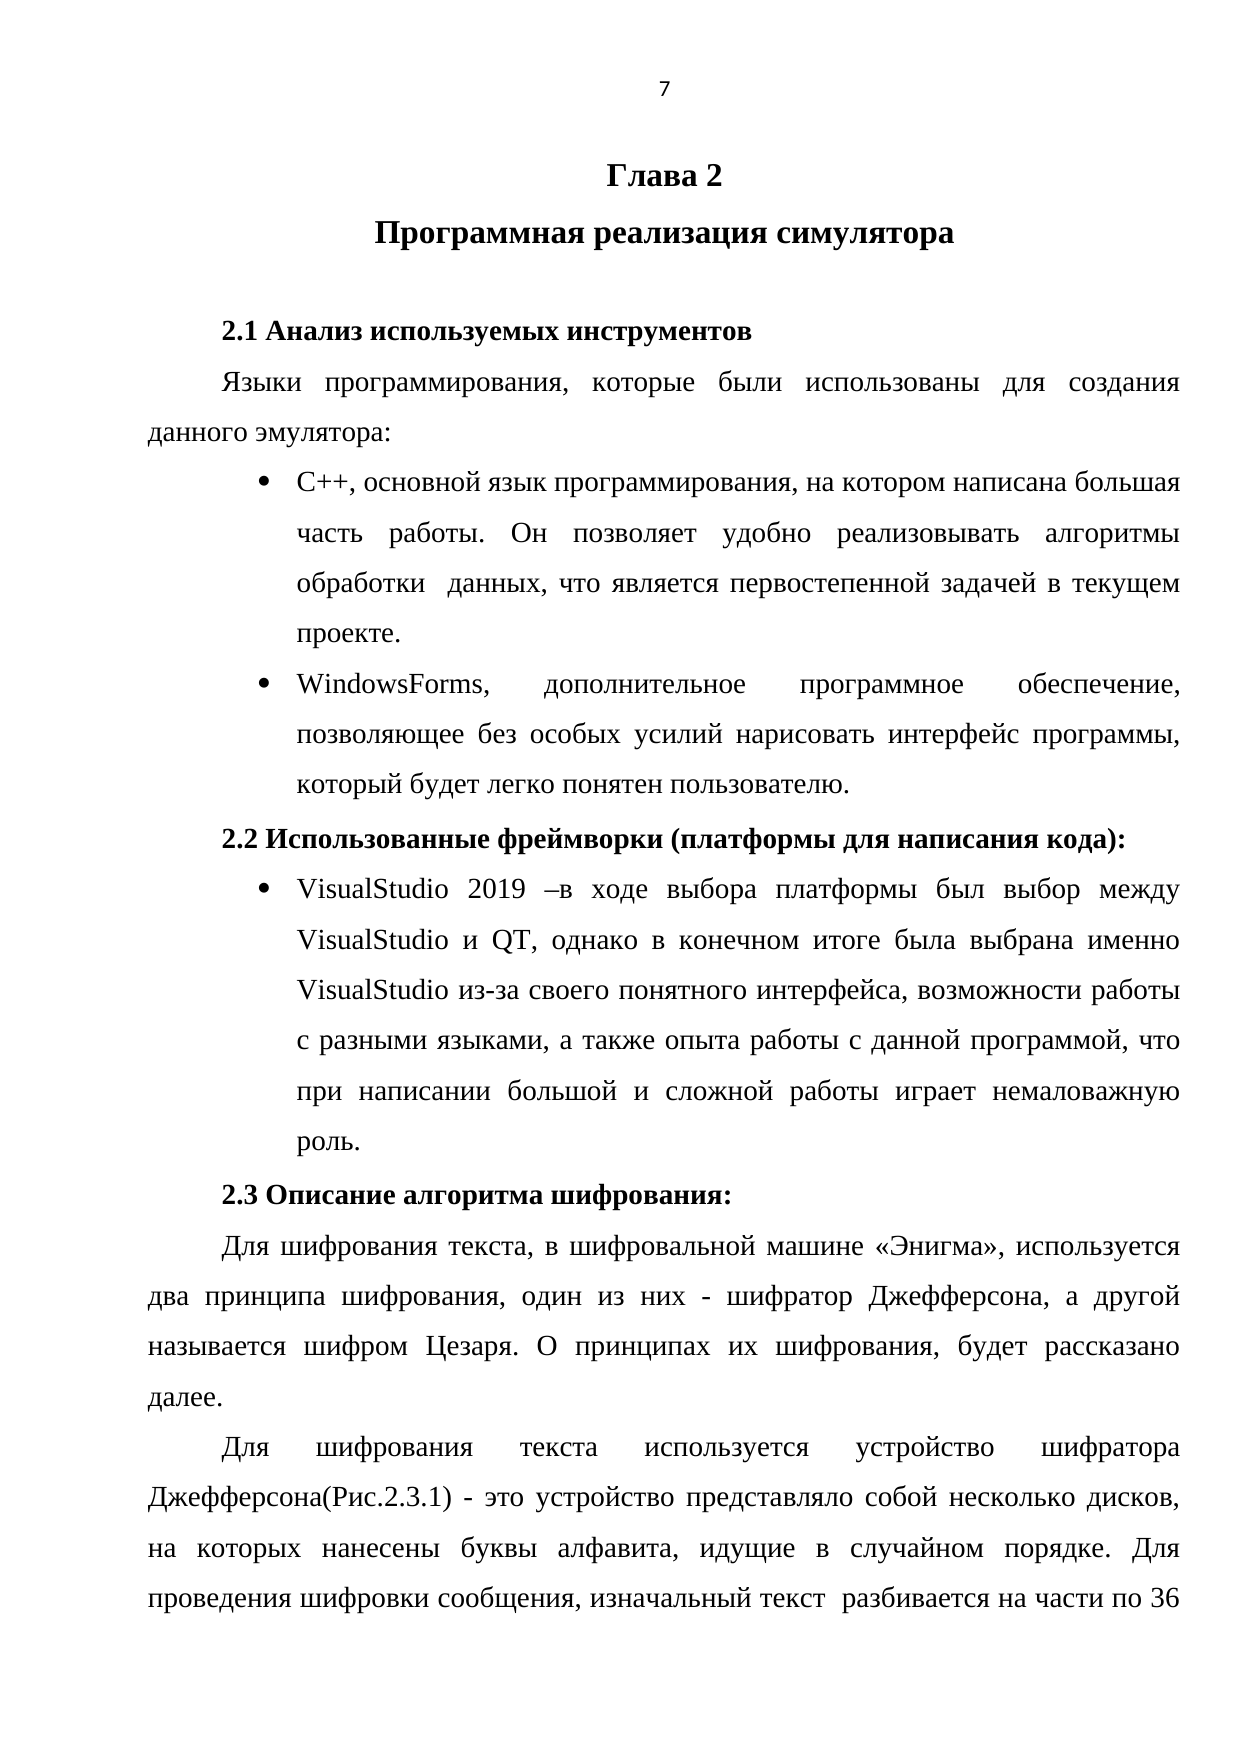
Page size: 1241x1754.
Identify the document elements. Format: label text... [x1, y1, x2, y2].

subtitle Глава 2 Программная реализация симулятора [148, 155, 1181, 251]
subtitle 2.1 Анализ используемых инструментов [221, 313, 1181, 347]
list VisualStudio 2019 –в ходе выбора платформы был выбор между VisualStudio и QT, однако в конечном итоге была выбрана именно VisualStudio из-за своего понятного интерфейса, возможности работы с разными языками, а также опыта работы с данной программой, что при написании большой и сложной работы играет немаловажную роль. [259, 871, 1181, 1157]
text Языки программирования, которые были использованы для создания данного эмулятора: [148, 364, 1181, 448]
list WindowsForms, дополнительное программное обеспечение, позволяющее без особых усилий нарисовать интерфейс программы, который будет легко понятен пользователю. [259, 666, 1181, 800]
subtitle 2.3 Описание алгоритма шифрования: [148, 1177, 1181, 1211]
text Для шифрования текста, в шифровальной машине «Энигма», используется два принципа шифрования, один из них - шифратор Джефферсона, а другой называется шифром Цезаря. О принципах их шифрования, будет рассказано далее. [148, 1228, 1181, 1412]
list С++, основной язык программирования, на котором написана большая часть работы. Он позволяет удобно реализовывать алгоритмы обработки данных, что является первостепенной задачей в текущем проекте. [259, 464, 1181, 649]
subtitle 2.2 Использованные фреймворки (платформы для написания кода): [148, 821, 1181, 854]
